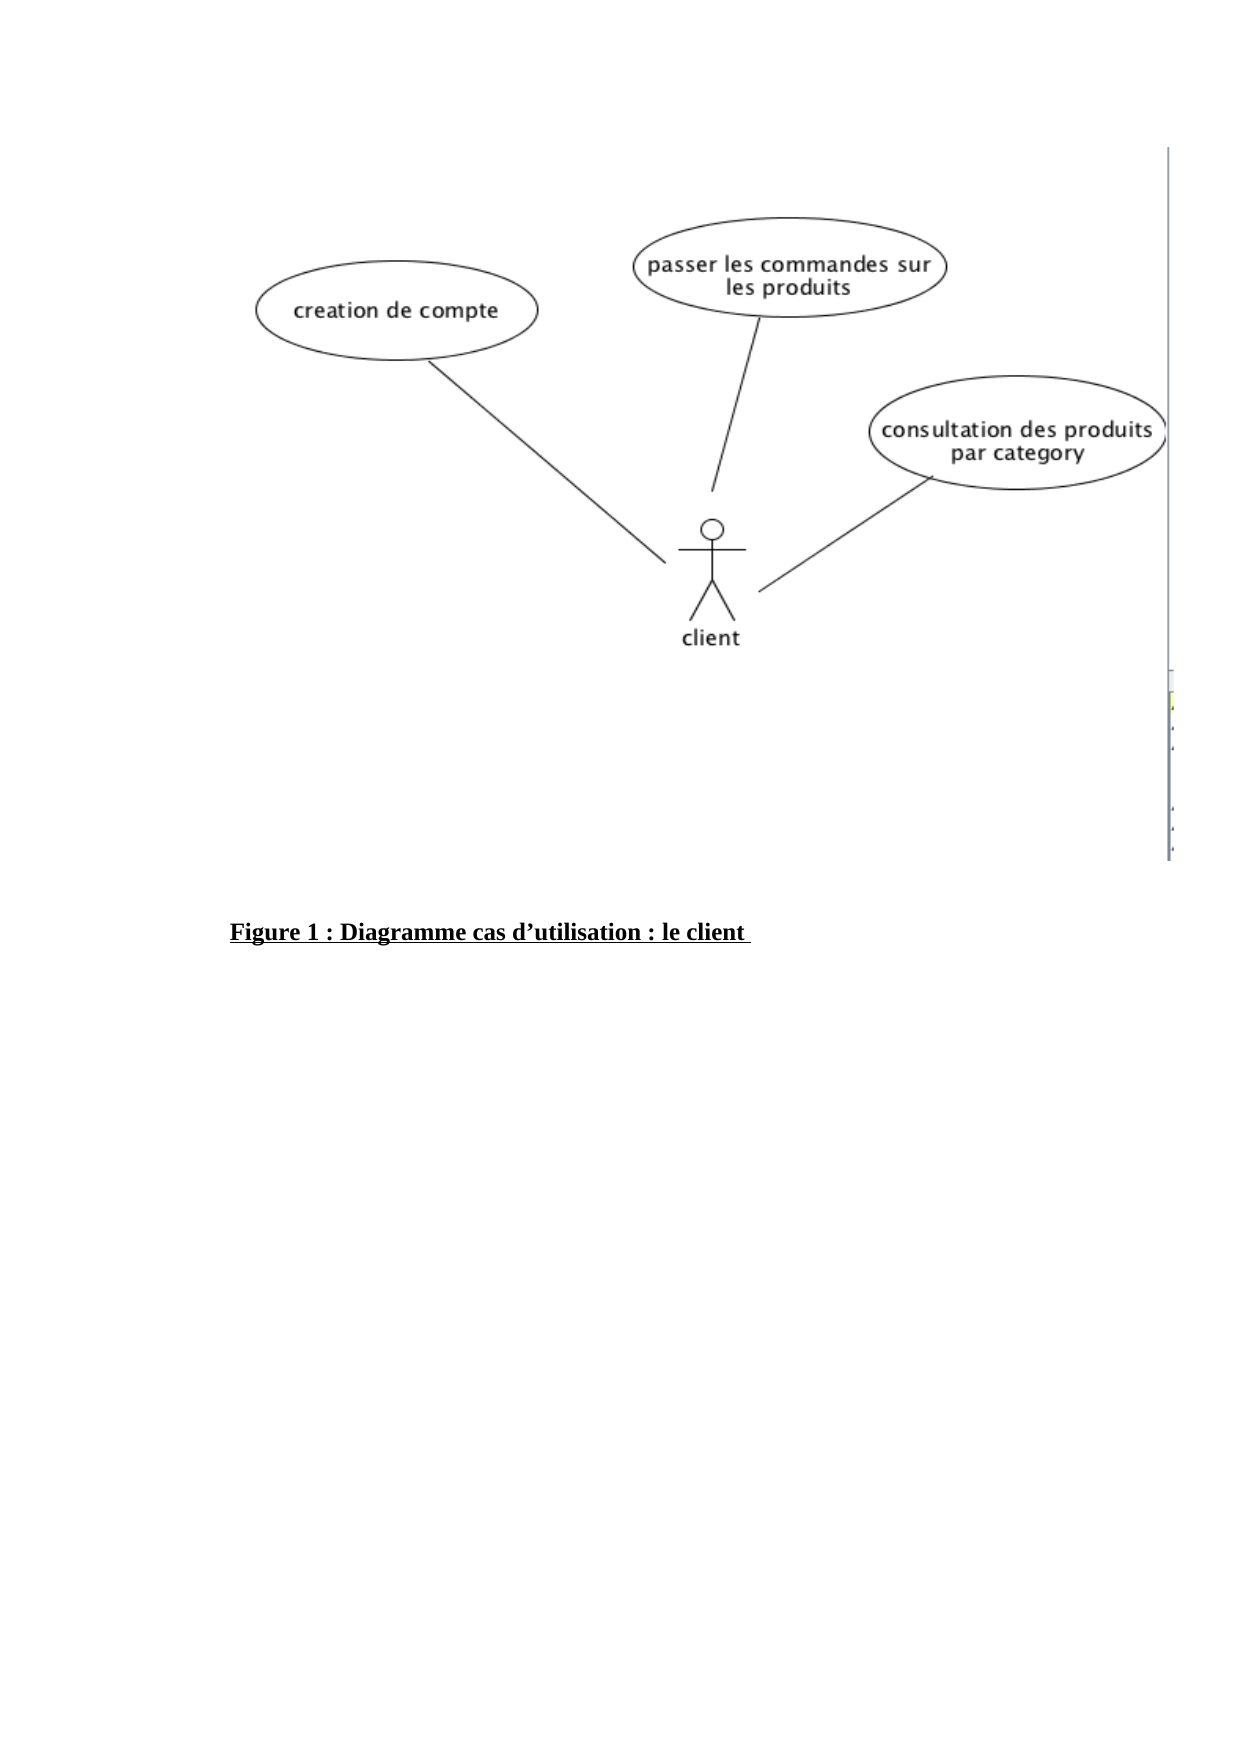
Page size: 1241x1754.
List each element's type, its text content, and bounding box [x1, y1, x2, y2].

list Figure 1 : Diagramme cas d’utilisation : le client [229, 899, 1093, 945]
picture [229, 147, 1174, 861]
